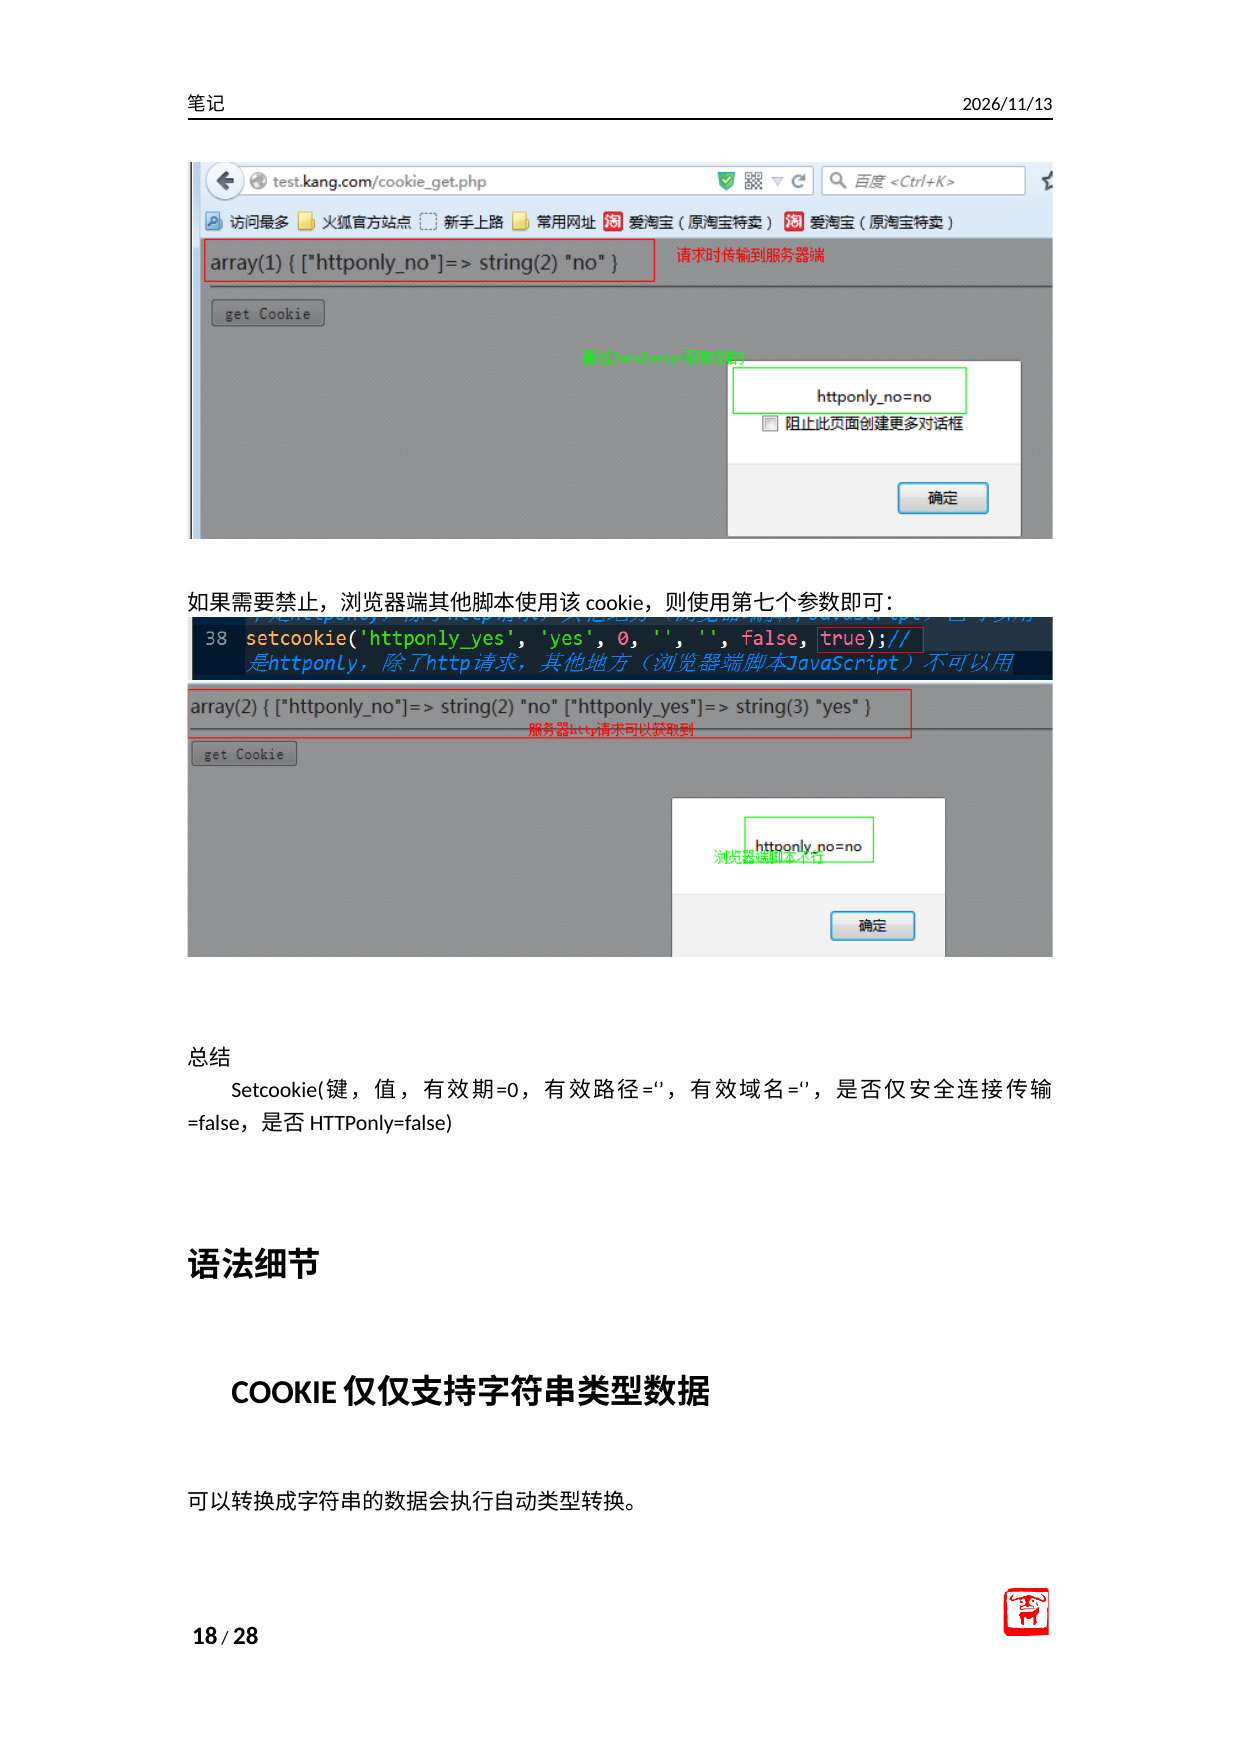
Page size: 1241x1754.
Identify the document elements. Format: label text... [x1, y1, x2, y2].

picture [187, 617, 1053, 680]
text 总结 [187, 1039, 1053, 1072]
text Setcookie(键，值，有效期=0，有效路径=‘’，有效域名=‘’，是否仅安全连接传输=false，是否HTTPonly=false) [187, 1072, 1053, 1137]
picture [1001, 1586, 1048, 1633]
subtitle 语法细节 [187, 1229, 1053, 1294]
text 可以转换成字符串的数据会执行自动类型转换。 [187, 1483, 1053, 1516]
picture [187, 682, 1053, 957]
picture [187, 162, 1053, 539]
subtitle COOKIE仅仅支持字符串类型数据 [187, 1356, 1053, 1421]
text 如果需要禁止，浏览器端其他脚本使用该cookie，则使用第七个参数即可： [187, 584, 1053, 617]
